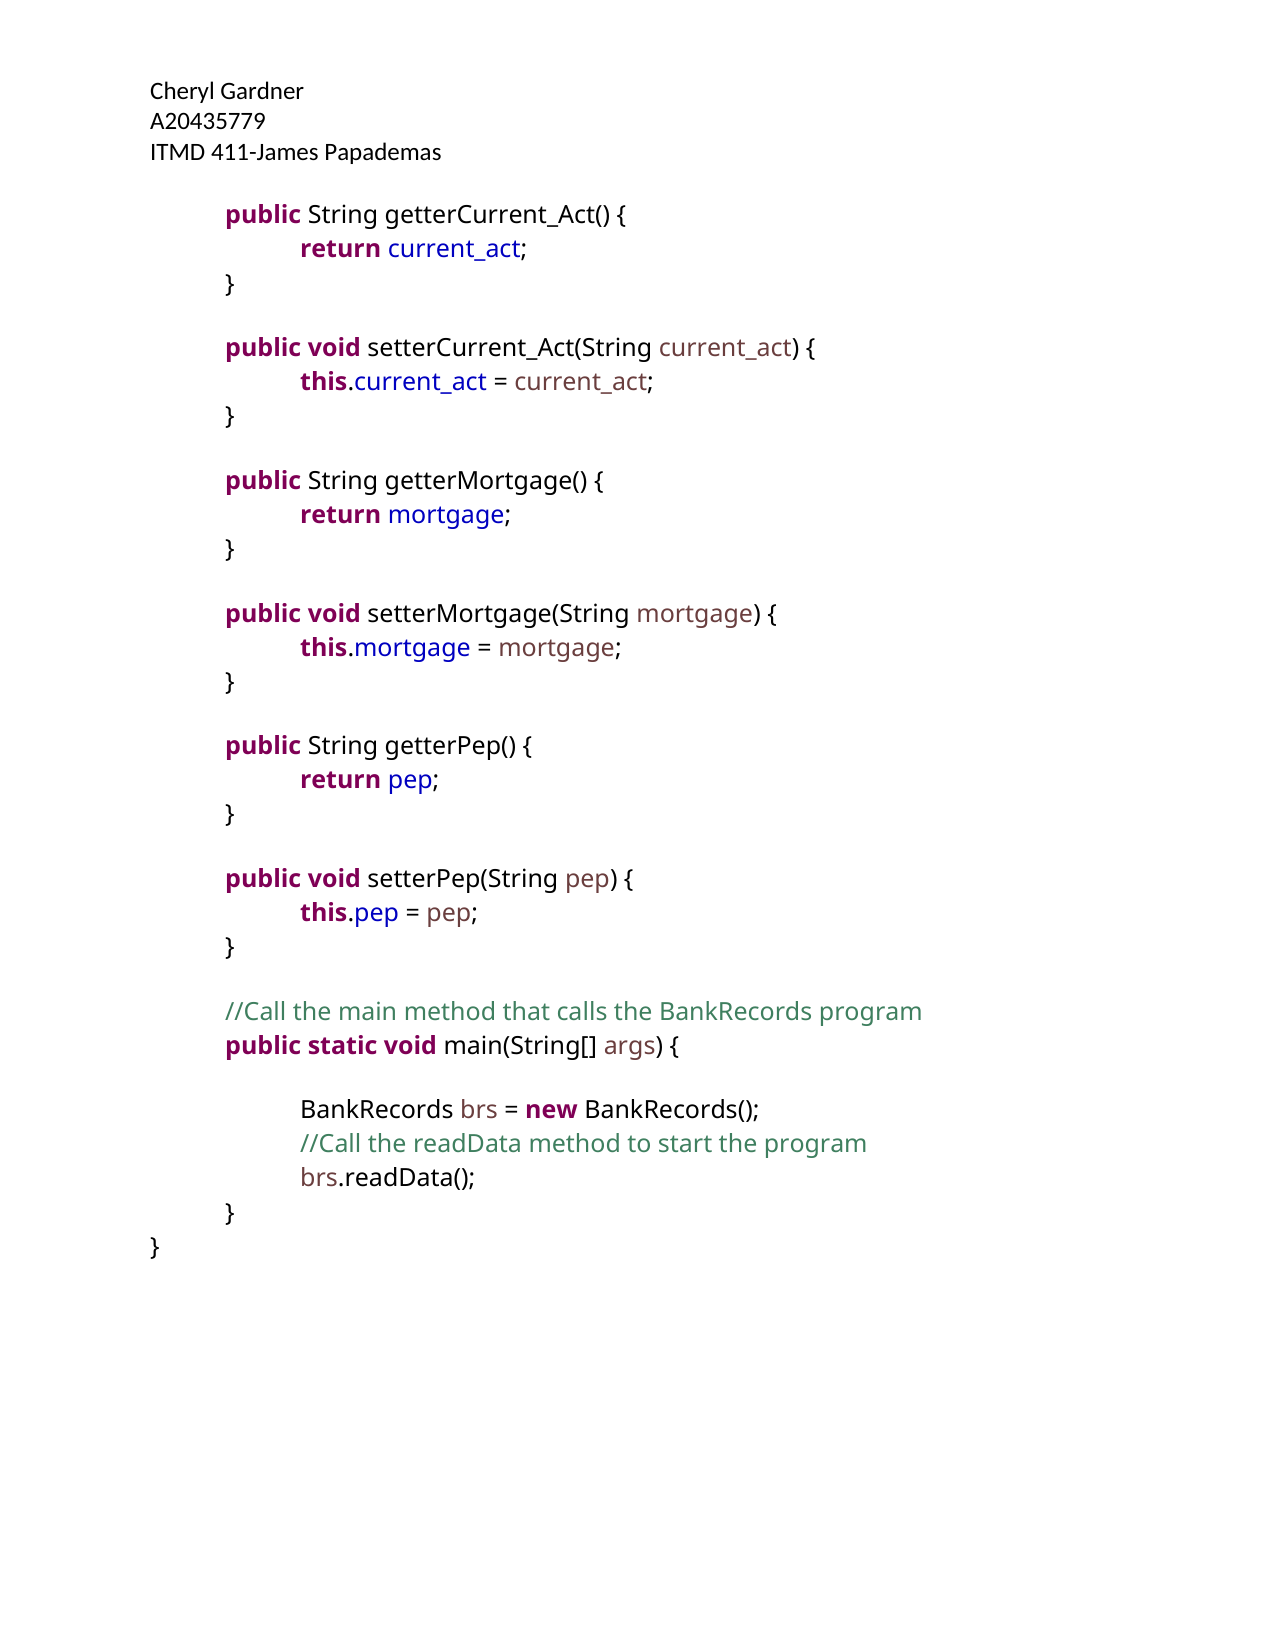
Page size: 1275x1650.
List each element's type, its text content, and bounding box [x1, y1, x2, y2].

text public void setterMortgage(String mortgage) { [150, 595, 1125, 629]
text BankRecords brs = new BankRecords(); [150, 1092, 1125, 1126]
text } [150, 398, 1125, 432]
text public void setterPep(String pep) { [150, 861, 1125, 895]
text this.pep = pep; [150, 895, 1125, 929]
text } [150, 1228, 1125, 1262]
text return current_act; [150, 231, 1125, 265]
text public String getterMortgage() { [150, 462, 1125, 497]
text this.mortgage = mortgage; [150, 629, 1125, 663]
text } [150, 663, 1125, 697]
text //Call the main method that calls the BankRecords program [150, 993, 1125, 1027]
text this.current_act = current_act; [150, 364, 1125, 398]
text } [150, 929, 1125, 963]
text public static void main(String[] args) { [150, 1027, 1125, 1061]
text public void setterCurrent_Act(String current_act) { [150, 330, 1125, 364]
text } [150, 1194, 1125, 1228]
text public String getterPep() { [150, 728, 1125, 762]
text } [150, 265, 1125, 299]
text return mortgage; [150, 497, 1125, 531]
text } [150, 796, 1125, 830]
text brs.readData(); [150, 1160, 1125, 1194]
text return pep; [150, 762, 1125, 796]
text public String getterCurrent_Act() { [150, 197, 1125, 231]
text } [150, 531, 1125, 565]
text //Call the readData method to start the program [150, 1126, 1125, 1160]
